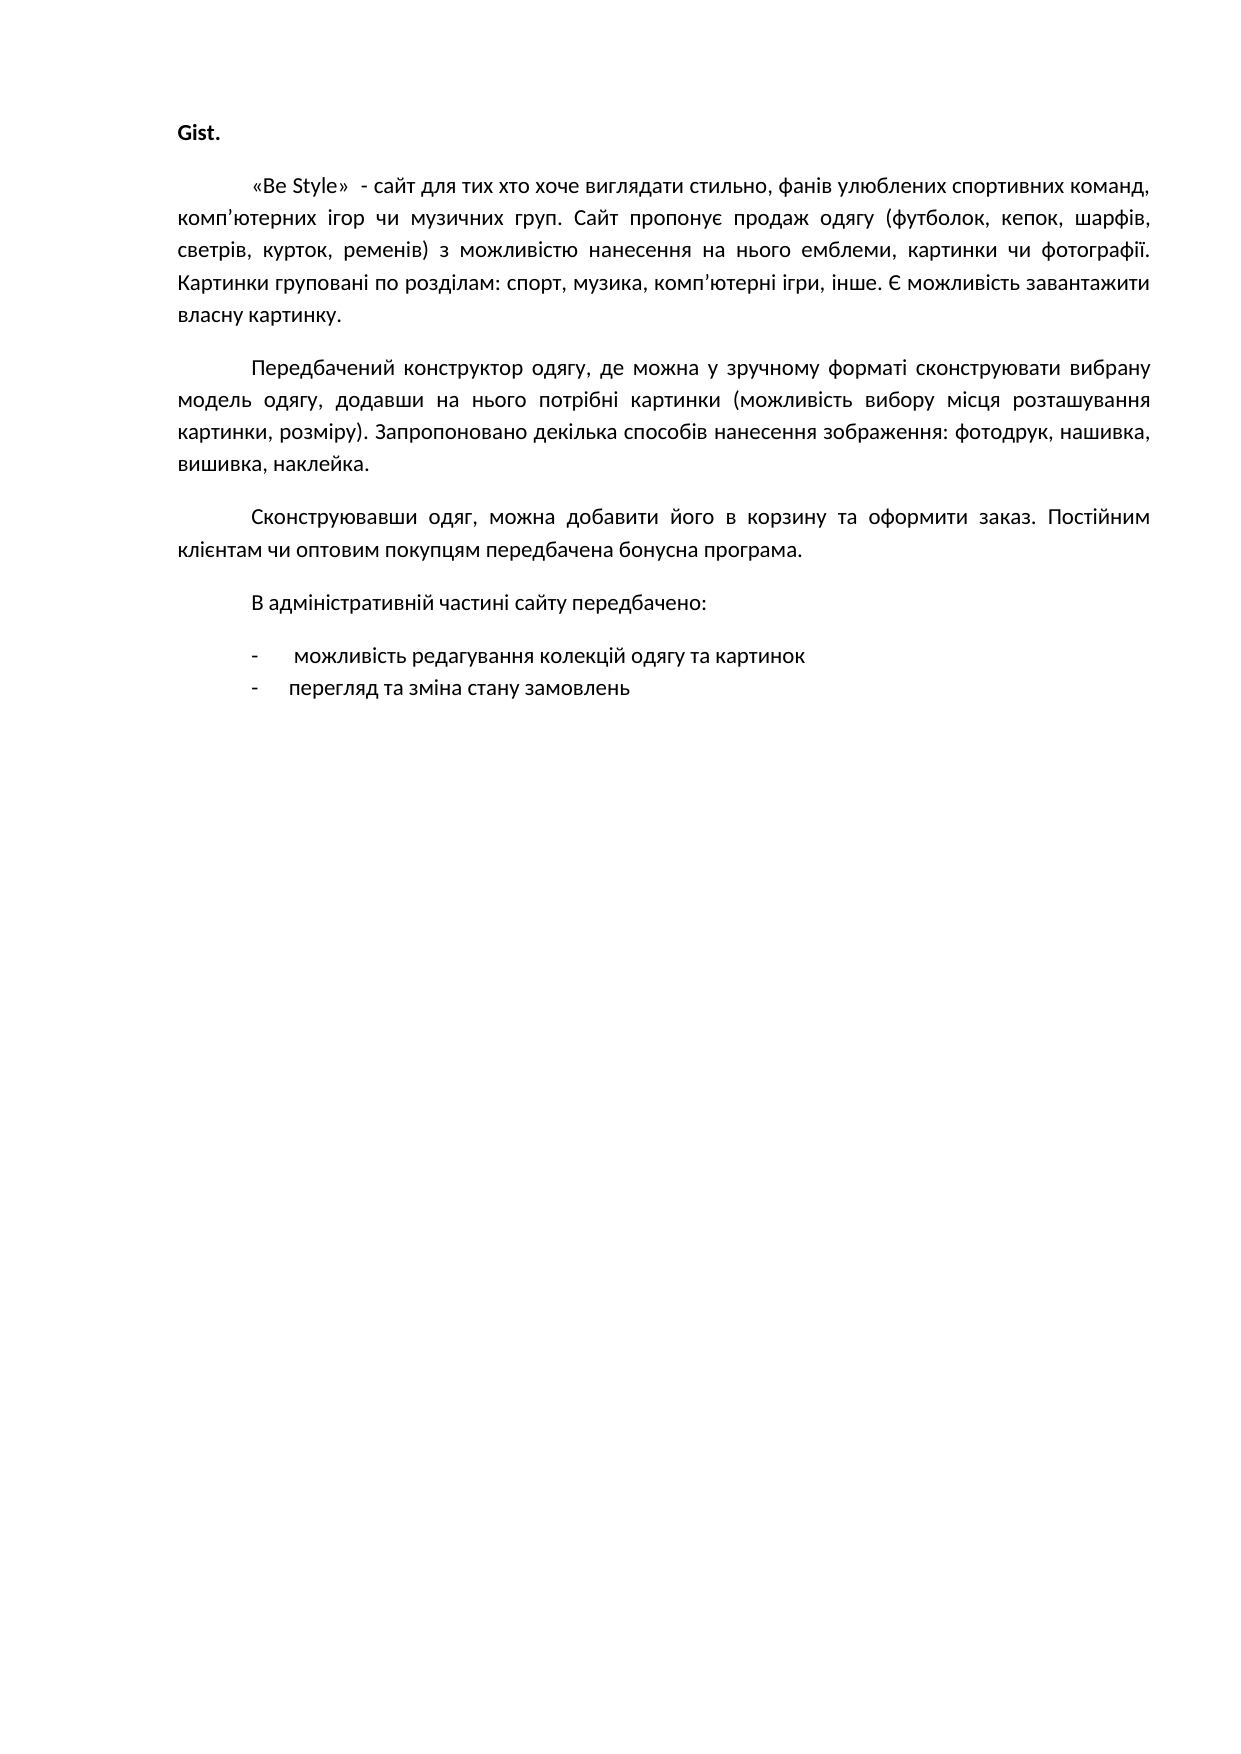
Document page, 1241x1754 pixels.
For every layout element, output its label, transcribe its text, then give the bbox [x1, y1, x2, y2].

text Gist. [177, 118, 1152, 146]
text Передбачений конструктор одягу, де можна у зручному форматі сконструювати вибрану модель одягу, додавши на нього потрібні картинки (можливість вибору місця розташування картинки, розміру). Запропоновано декілька способів нанесення зображення: фотодрук, нашивка, вишивка, наклейка. [177, 353, 1152, 477]
text Сконструювавши одяг, можна добавити його в корзину та оформити заказ. Постійним клієнтам чи оптовим покупцям передбачена бонусна програма. [177, 502, 1152, 563]
list перегляд та зміна стану замовлень [251, 673, 1152, 701]
text «Be Style» - сайт для тих хто хоче виглядати стильно, фанів улюблених спортивних команд, комп’ютерних ігор чи музичних груп. Сайт пропонує продаж одягу (футболок, кепок, шарфів, светрів, курток, ременів) з можливістю нанесення на нього емблеми, картинки чи фотографії. Картинки груповані по розділам: спорт, музика, комп’ютерні ігри, інше. Є можливість завантажити власну картинку. [177, 171, 1152, 328]
list можливість редагування колекцій одягу та картинок [251, 641, 1152, 669]
text В адміністративній частині сайту передбачено: [177, 588, 1152, 616]
